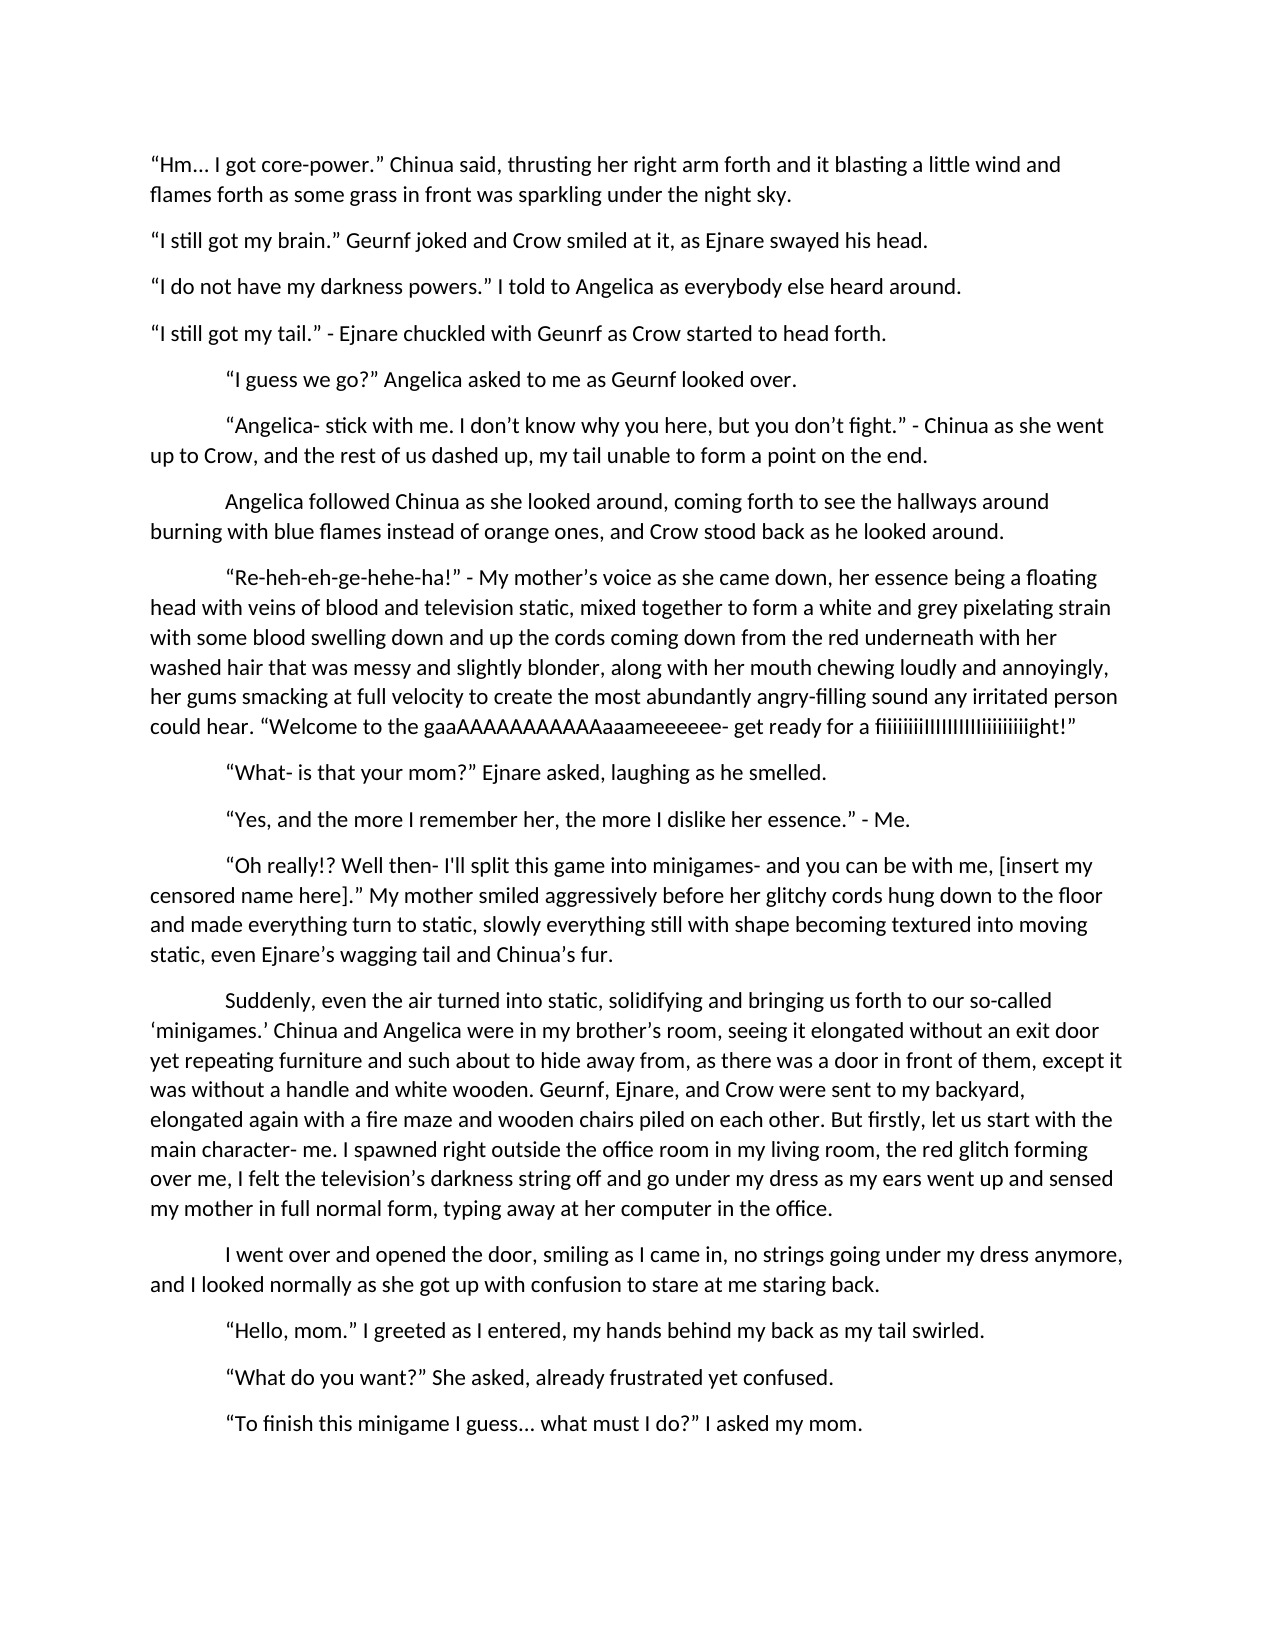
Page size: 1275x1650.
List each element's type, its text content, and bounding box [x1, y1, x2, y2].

text “Hm... I got core-power.” Chinua said, thrusting her right arm forth and it blasting a little wind and flames forth as some grass in front was sparkling under the night sky. [150, 150, 1125, 208]
text “I do not have my darkness powers.” I told to Angelica as everybody else heard around. [150, 272, 1125, 300]
text Angelica followed Chinua as she looked around, coming forth to see the hallways around burning with blue flames instead of orange ones, and Crow stood back as he looked around. [150, 487, 1125, 545]
text Suddenly, even the air turned into static, solidifying and bringing us forth to our so-called ‘minigames.’ Chinua and Angelica were in my brother’s room, seeing it elongated without an exit door yet repeating furniture and such about to hide away from, as there was a door in front of them, except it was without a handle and white wooden. Geurnf, Ejnare, and Crow were sent to my backyard, elongated again with a fire maze and wooden chairs piled on each other. But firstly, let us start with the main character- me. I spawned right outside the office room in my living room, the red glitch forming over me, I felt the television’s darkness string off and go under my dress as my ears went up and sensed my mother in full normal form, typing away at her computer in the office. [150, 986, 1125, 1222]
text I went over and opened the door, smiling as I came in, no strings going under my dress anymore, and I looked normally as she got up with confusion to stare at me staring back. [150, 1241, 1125, 1298]
text “Yes, and the more I remember her, the more I dislike her essence.” - Me. [150, 805, 1125, 833]
text “What do you want?” She asked, already frustrated yet confused. [150, 1363, 1125, 1391]
text “I guess we go?” Angelica asked to me as Geurnf looked over. [150, 365, 1125, 393]
text “I still got my brain.” Geurnf joked and Crow smiled at it, as Ejnare swayed his head. [150, 226, 1125, 254]
text “Oh really!? Well then- I'll split this game into minigames- and you can be with me, [insert my censored name here].” My mother smiled aggressively before her glitchy cords hung down to the floor and made everything turn to static, slowly everything still with shape becoming textured into moving static, even Ejnare’s wagging tail and Chinua’s fur. [150, 851, 1125, 968]
text “What- is that your mom?” Ejnare asked, laughing as he smelled. [150, 758, 1125, 786]
text “To finish this minigame I guess... what must I do?” I asked my mom. [150, 1409, 1125, 1437]
text “Re-heh-eh-ge-hehe-ha!” - My mother’s voice as she came down, her essence being a floating head with veins of blood and television static, mixed together to form a white and grey pixelating strain with some blood swelling down and up the cords coming down from the red underneath with her washed hair that was messy and slightly blonder, along with her mouth chewing loudly and annoyingly, her gums smacking at full velocity to create the most abundantly angry-filling sound any irritated person could hear. “Welcome to the gaaAAAAAAAAAAAaaameeeeee- get ready for a fiiiiiiiiIIIIIIIIIIiiiiiiiiight!” [150, 563, 1125, 740]
text “Angelica- stick with me. I don’t know why you here, but you don’t fight.” - Chinua as she went up to Crow, and the rest of us dashed up, my tail unable to form a point on the end. [150, 411, 1125, 469]
text “Hello, mom.” I greeted as I entered, my hands behind my back as my tail swirled. [150, 1317, 1125, 1345]
text “I still got my tail.” - Ejnare chuckled with Geunrf as Crow started to head forth. [150, 319, 1125, 347]
